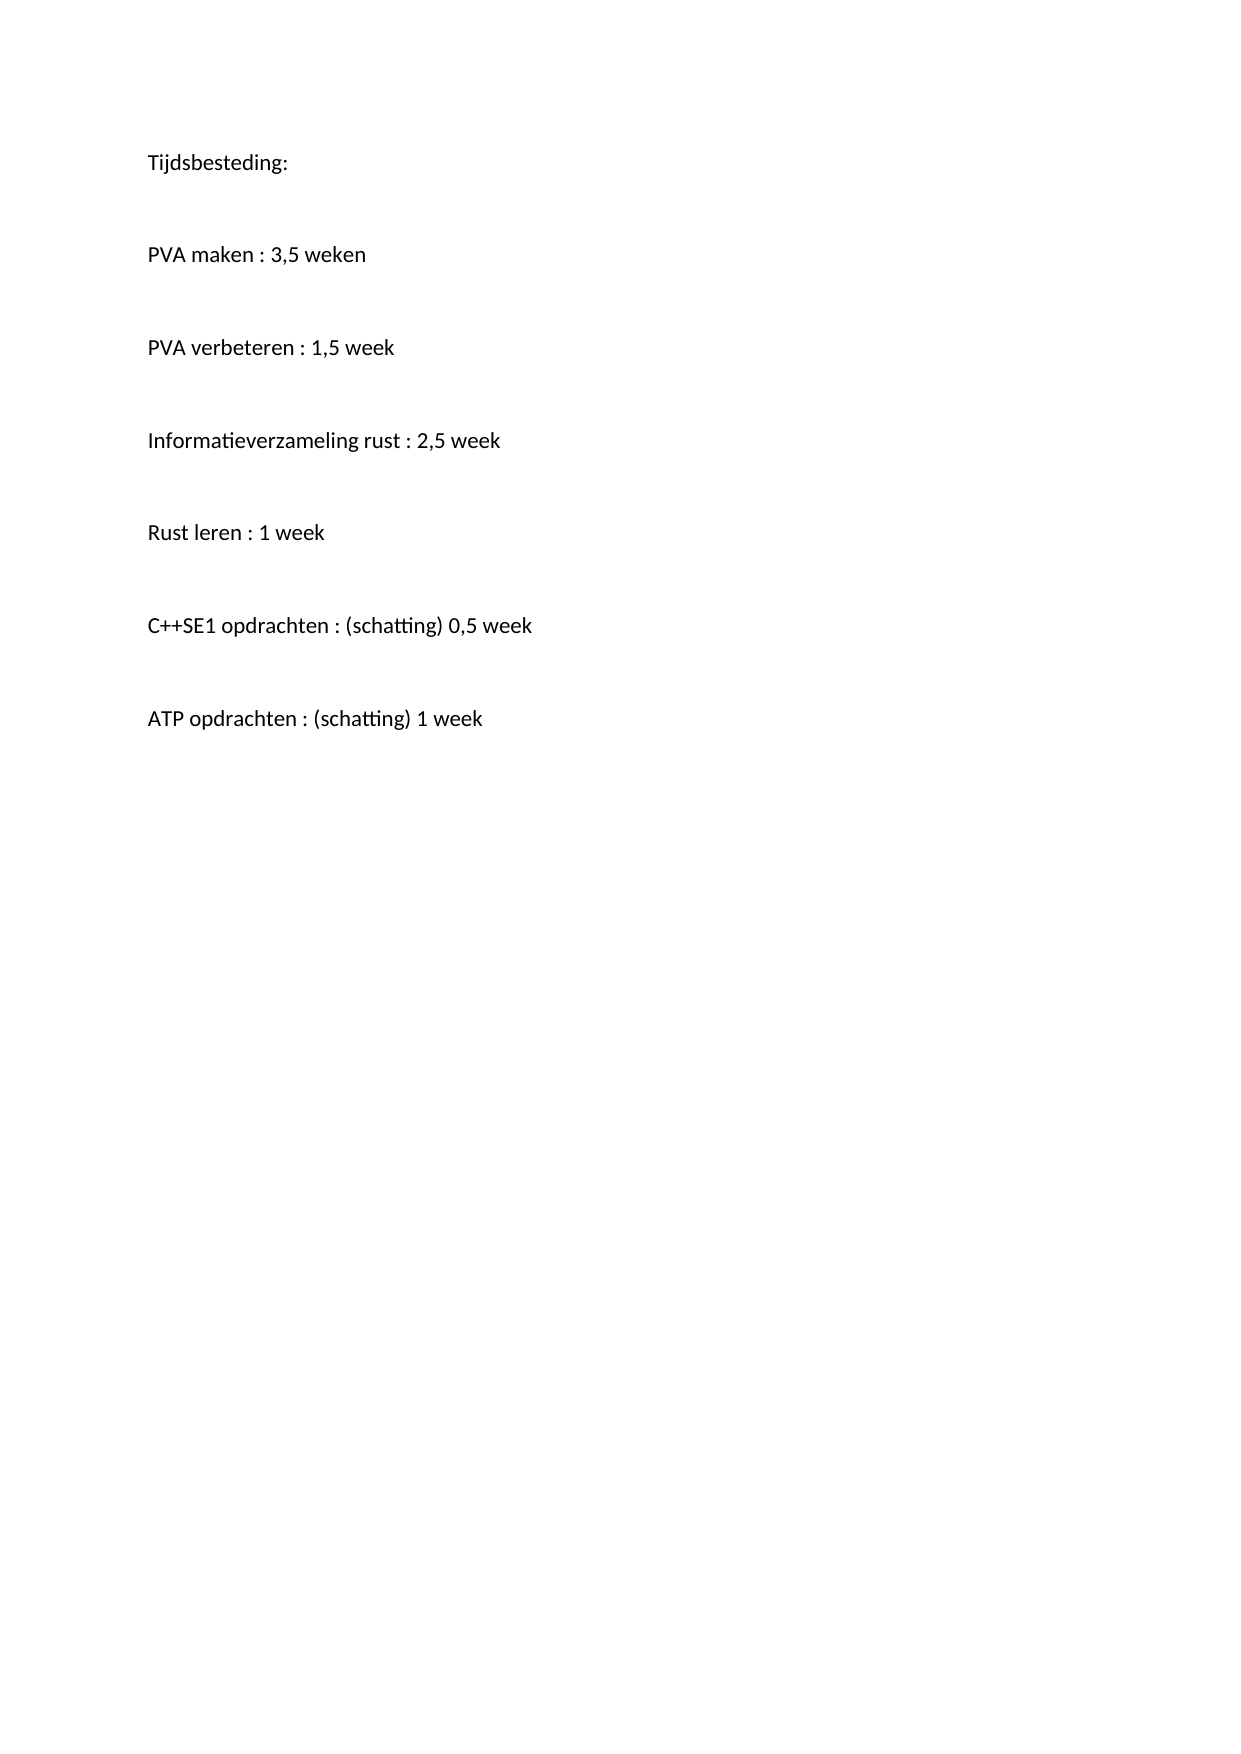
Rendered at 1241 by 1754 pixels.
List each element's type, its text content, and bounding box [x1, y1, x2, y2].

text Informatieverzameling rust : 2,5 week [148, 426, 1093, 454]
text C++SE1 opdrachten : (schatting) 0,5 week [148, 611, 1093, 639]
text PVA verbeteren : 1,5 week [148, 333, 1093, 361]
text PVA maken : 3,5 weken [148, 240, 1093, 268]
text ATP opdrachten : (schatting) 1 week [148, 704, 1093, 732]
text Rust leren : 1 week [148, 518, 1093, 546]
text Tijdsbesteding: [148, 148, 1093, 176]
